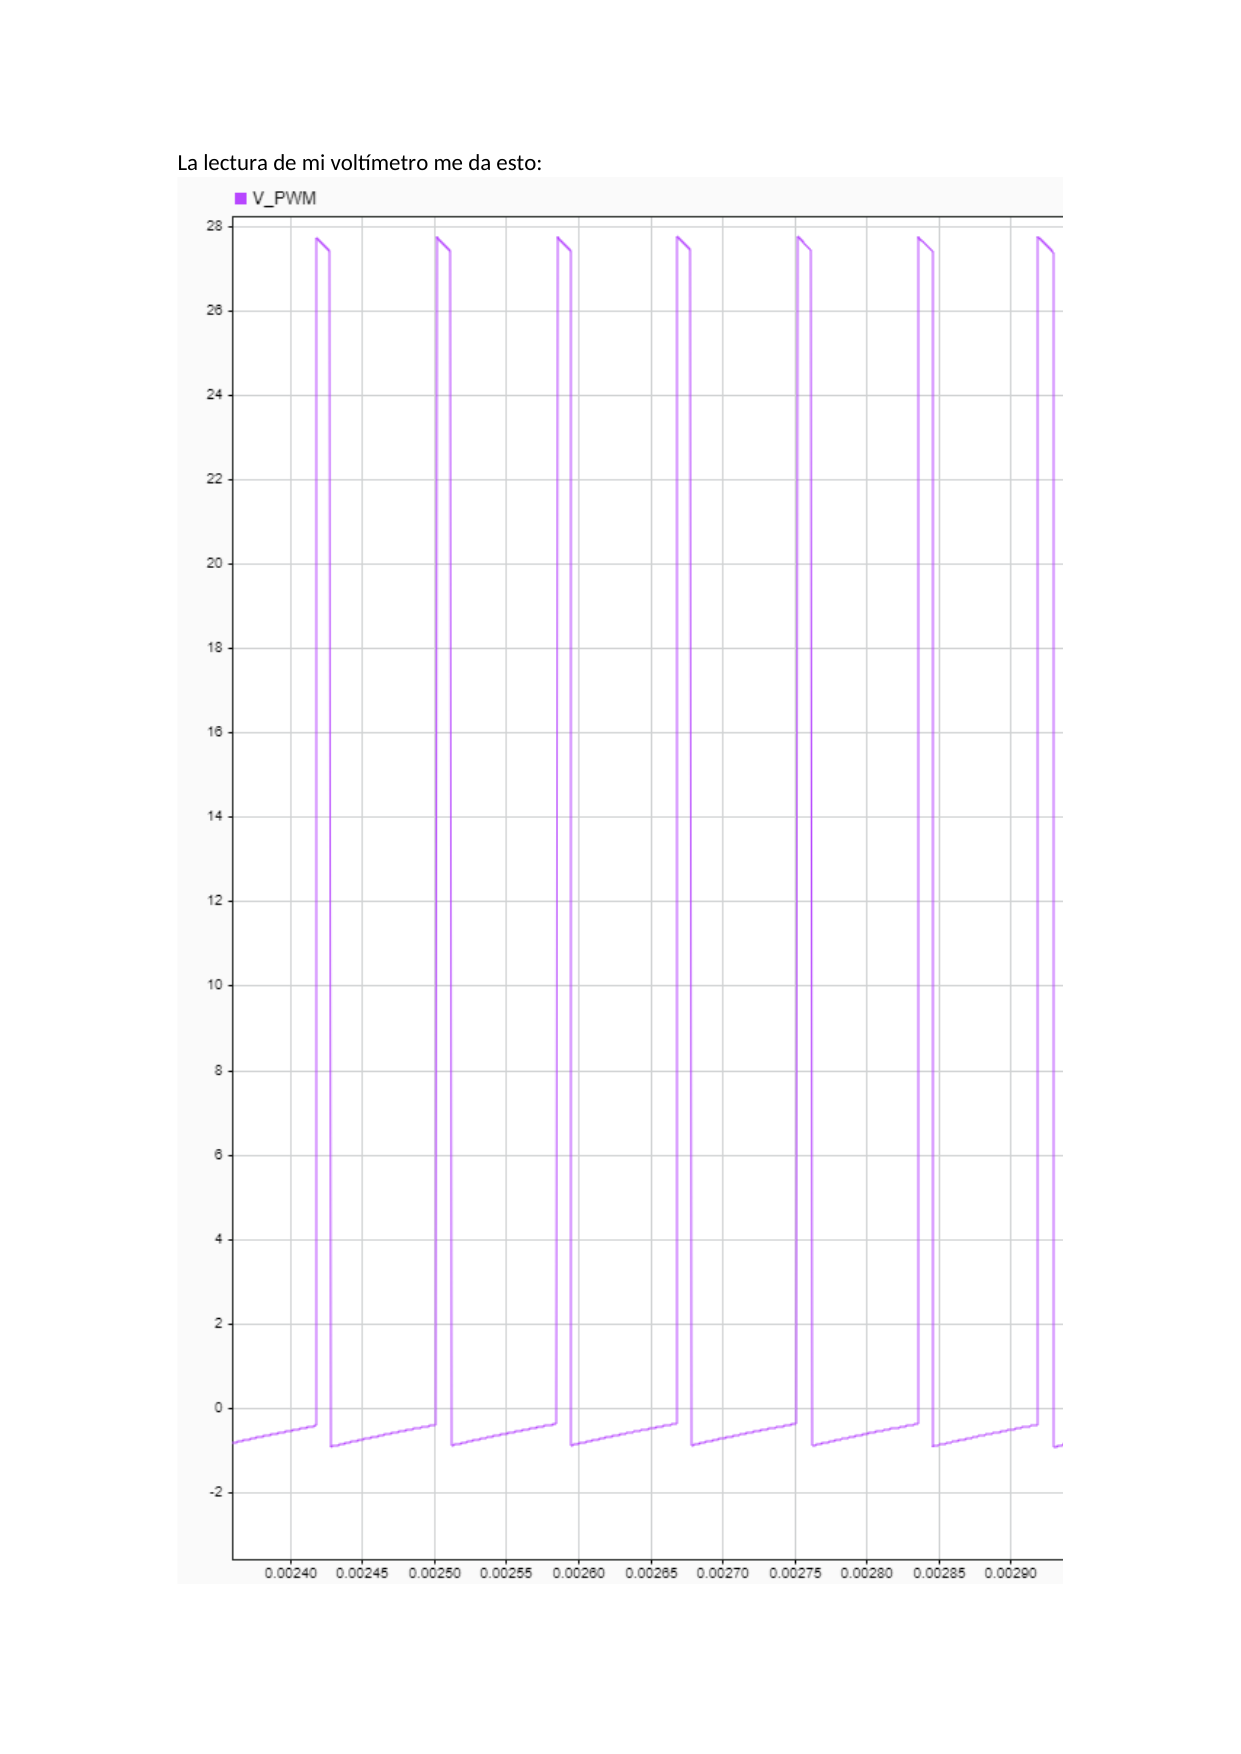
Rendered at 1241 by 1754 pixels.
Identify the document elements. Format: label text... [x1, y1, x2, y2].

text La lectura de mi voltímetro me da esto: [177, 148, 1063, 177]
picture [177, 177, 1063, 1584]
